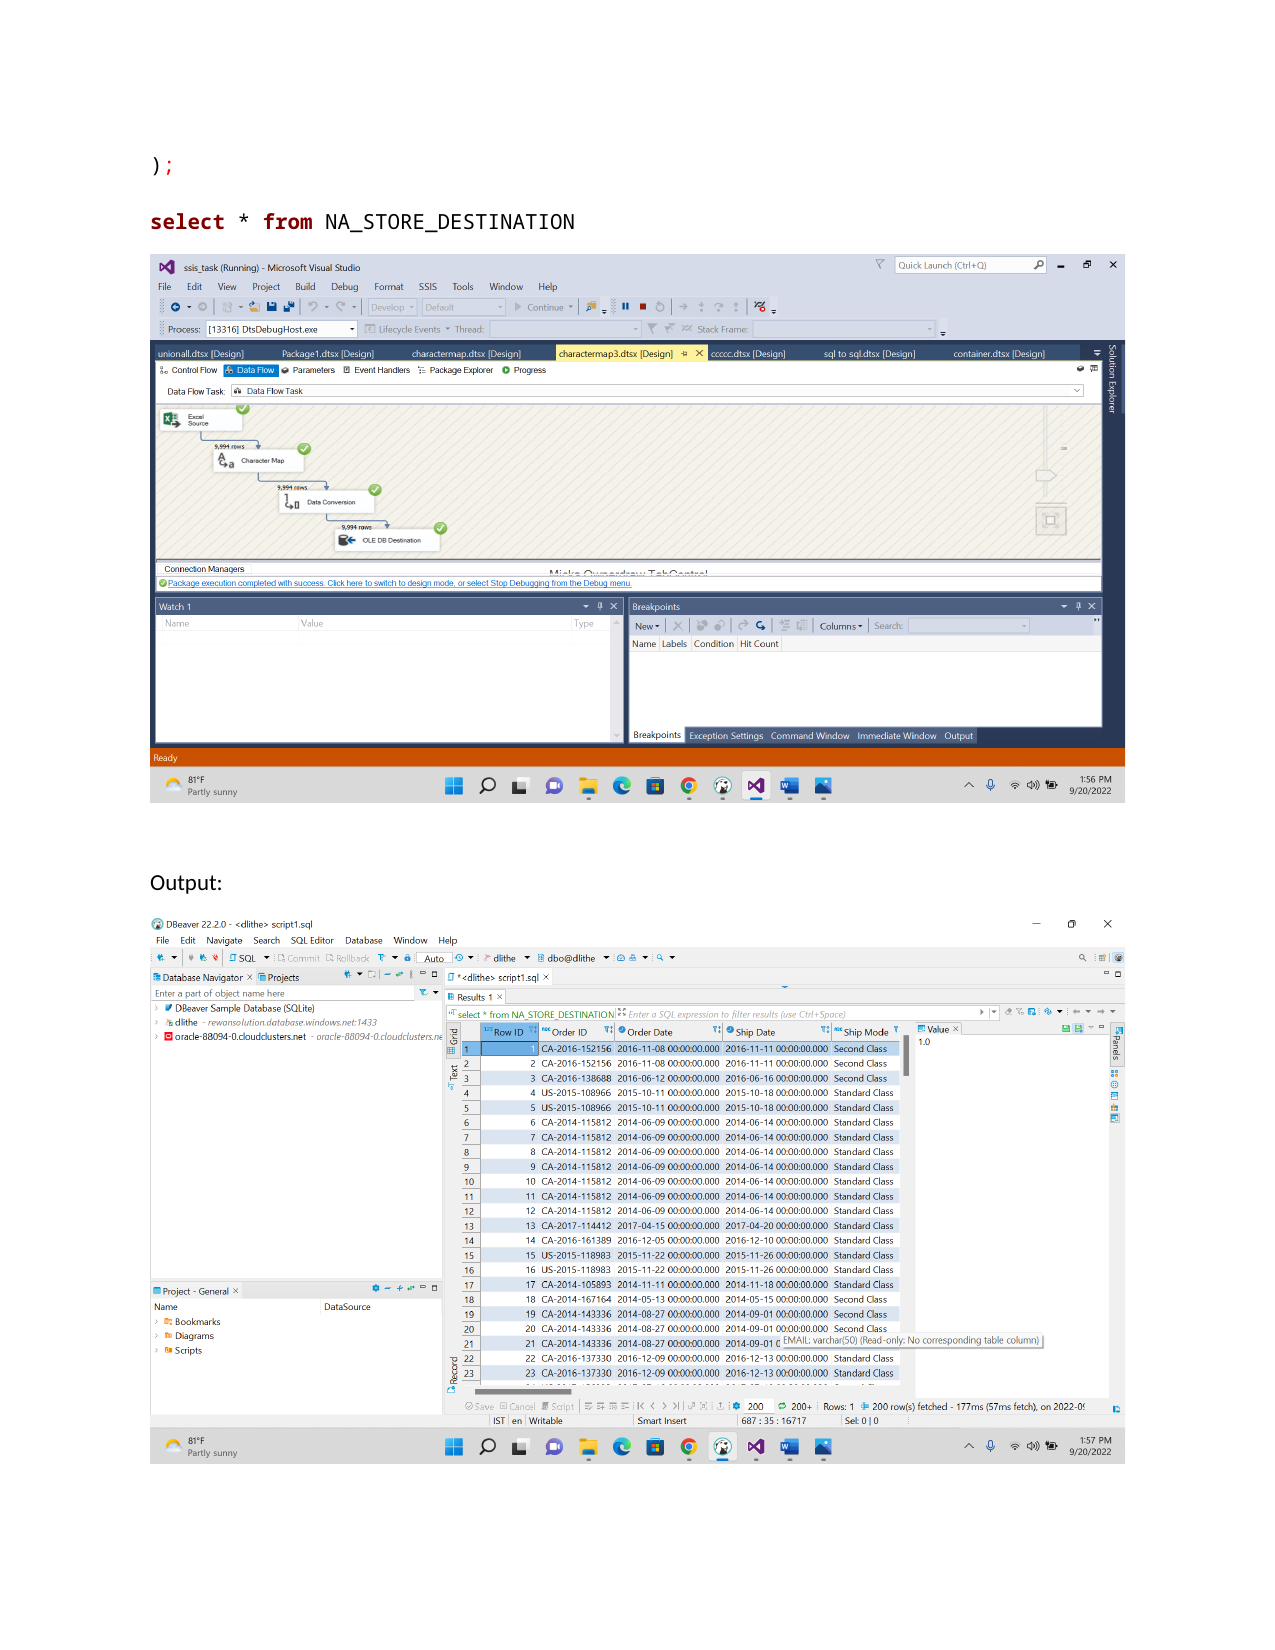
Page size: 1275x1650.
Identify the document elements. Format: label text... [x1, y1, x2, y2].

text ); [150, 150, 1125, 178]
picture [150, 915, 1125, 1464]
text select * from NA_STORE_DESTINATION [150, 207, 1125, 235]
text Output: [150, 868, 1125, 896]
picture [150, 254, 1125, 803]
